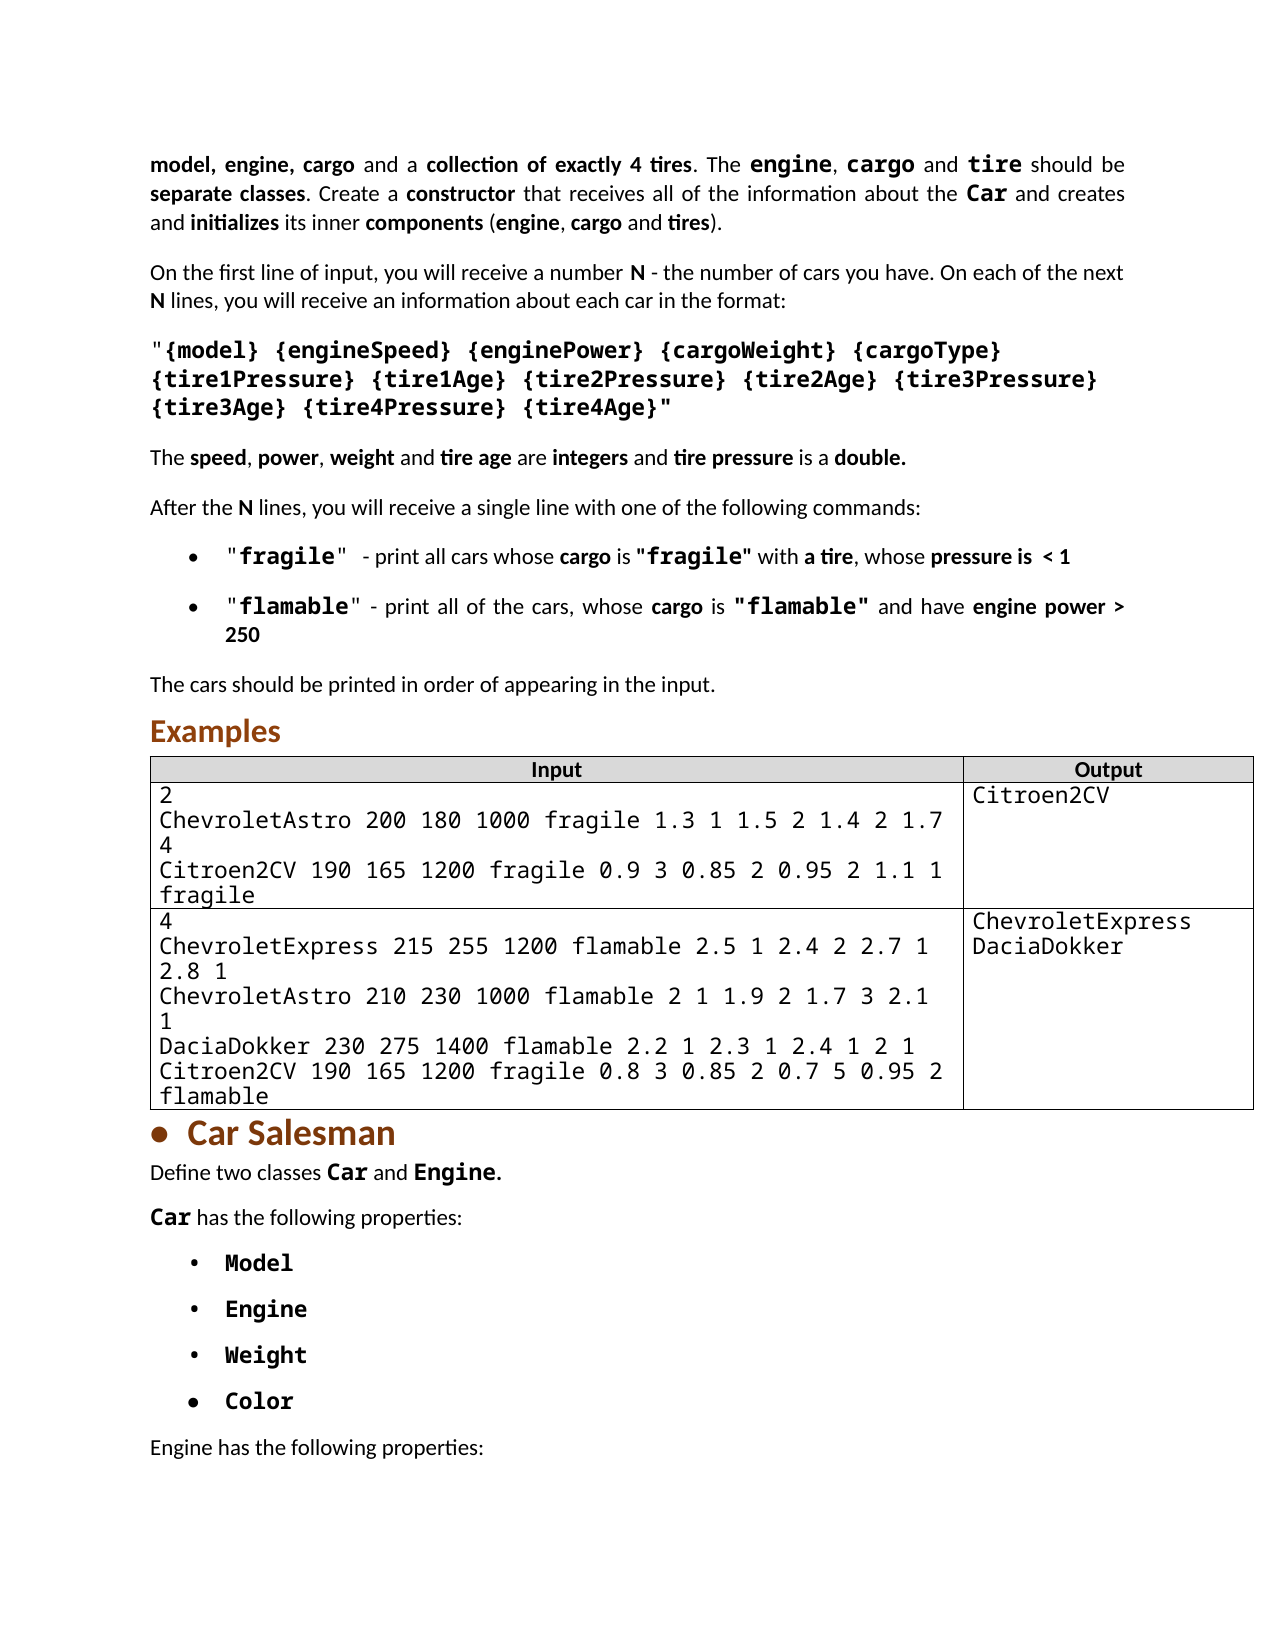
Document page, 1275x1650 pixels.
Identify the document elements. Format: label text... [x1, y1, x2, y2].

table_cell 4 ChevroletExpress 215 255 1200 flamable 2.5 1 2.4 2 2.7 1 2.8 1 ChevroletAstro 210 230 1000 flamable 2 1 1.9 2 1.7 3 2.1 1 DaciaDokker 230 275 1400 flamable 2.2 1 2.3 1 2.4 1 2 1 Citroen2CV 190 165 1200 fragile 0.8 3 0.85 2 0.7 5 0.95 2 flamable [151, 909, 963, 1109]
table_cell 2 ChevroletAstro 200 180 1000 fragile 1.3 1 1.5 2 1.4 2 1.7 4 Citroen2CV 190 165 1200 fragile 0.9 3 0.85 2 0.95 2 1.1 1 fragile [151, 783, 963, 908]
text The cars should be printed in order of appearing in the input. [150, 669, 1125, 698]
list Weight [187, 1343, 1125, 1368]
text Define two classes Car and Engine. [150, 1160, 1125, 1185]
list "flamable" - print all of the cars, whose cargo is "flamable" and have engine power > 250 [187, 591, 1125, 649]
text Car has the following properties: [150, 1206, 1125, 1231]
table_cell Citroen2CV [964, 783, 1253, 908]
text Engine has the following properties: [150, 1435, 1125, 1460]
list "fragile" - print all cars whose cargo is "fragile" with a tire, whose pressure is < 1 [187, 542, 1125, 570]
list Model [187, 1252, 1125, 1277]
table_header Input [151, 757, 963, 782]
list Engine [187, 1297, 1125, 1322]
table_header Output [964, 757, 1253, 782]
text "{model} {engineSpeed} {enginePower} {cargoWeight} {cargoType} {tire1Pressure} {tire1Age} {tire2Pressure} {tire2Age} {tire3Pressure} {tire3Age} {tire4Pressure} {tire4Age}" [150, 335, 1125, 422]
text On the first line of input, you will receive a number N - the number of cars you have. On each of the next N lines, you will receive an information about each car in the format: [150, 257, 1125, 314]
text The speed, power, weight and tire age are integers and tire pressure is a double. [150, 442, 1125, 471]
list Color [187, 1389, 1125, 1414]
list Car Salesman [150, 1123, 1125, 1152]
table_cell ChevroletExpress DaciaDokker [964, 909, 1253, 1109]
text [150, 150, 1125, 236]
text After the N lines, you will receive a single line with one of the following commands: [150, 492, 1125, 521]
text Examples [150, 719, 1125, 748]
